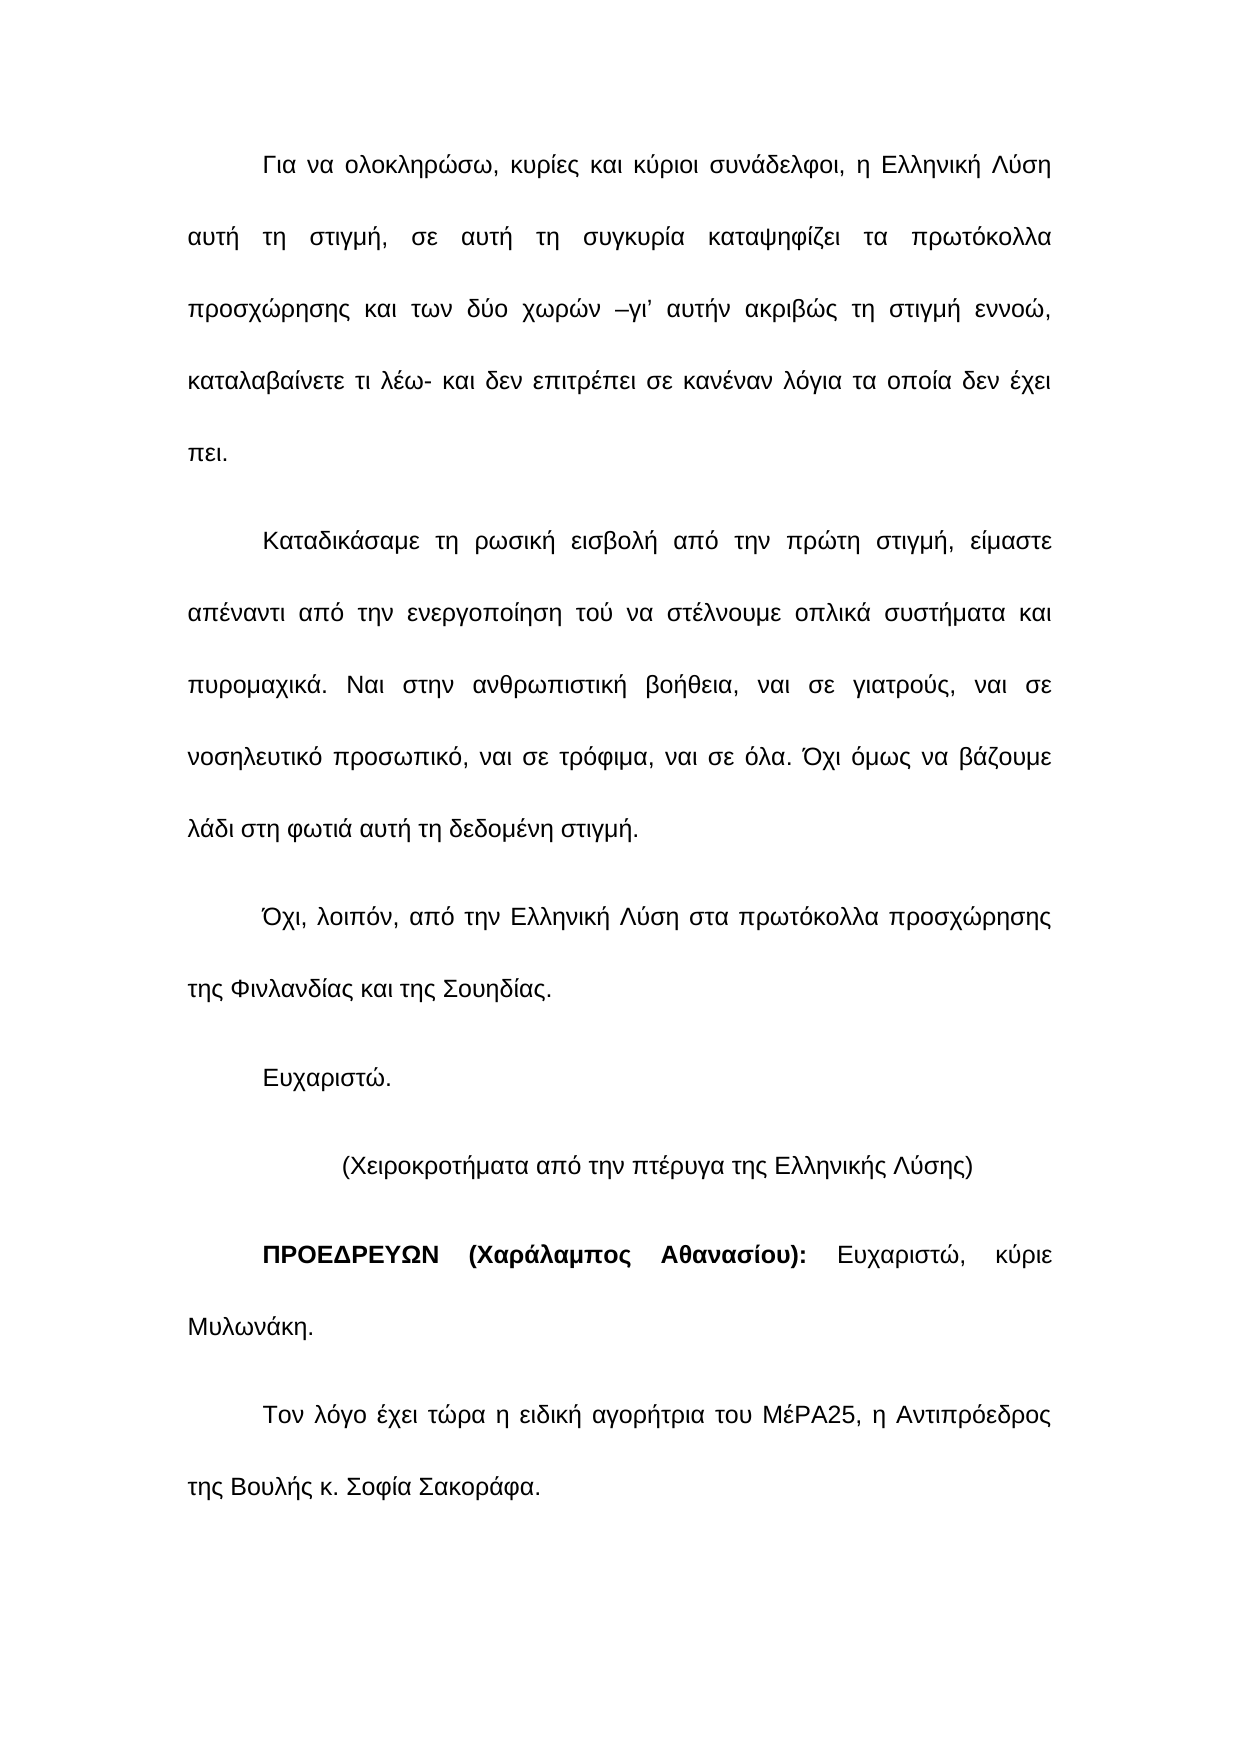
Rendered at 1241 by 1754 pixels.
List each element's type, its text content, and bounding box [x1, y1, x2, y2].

text ΠΡΟΕΔΡΕΥΩΝ (Χαράλαμπος Αθανασίου): Ευχαριστώ, κύριε Μυλωνάκη. [187, 1239, 1053, 1340]
text Ευχαριστώ. [187, 1062, 1053, 1091]
text (Χειροκροτήματα από την πτέρυγα της Ελληνικής Λύσης) [187, 1151, 1053, 1180]
text Για να ολοκληρώσω, κυρίες και κύριοι συνάδελφοι, η Ελληνική Λύση αυτή τη στιγμή, σε αυτή τη συγκυρία καταψηφίζει τα πρωτόκολλα προσχώρησης και των δύο χωρών –γι’ αυτήν ακριβώς τη στιγμή εννοώ, καταλαβαίνετε τι λέω- και δεν επιτρέπει σε κανέναν λόγια τα οποία δεν έχει πει. [187, 150, 1053, 466]
text Καταδικάσαμε τη ρωσική εισβολή από την πρώτη στιγμή, είμαστε απέναντι από την ενεργοποίηση τού να στέλνουμε οπλικά συστήματα και πυρομαχικά. Ναι στην ανθρωπιστική βοήθεια, ναι σε γιατρούς, ναι σε νοσηλευτικό προσωπικό, ναι σε τρόφιμα, ναι σε όλα. Όχι όμως να βάζουμε λάδι στη φωτιά αυτή τη δεδομένη στιγμή. [187, 526, 1053, 842]
text Τον λόγο έχει τώρα η ειδική αγορήτρια του ΜέΡΑ25, η Αντιπρόεδρος της Βουλής κ. Σοφία Σακοράφα. [187, 1400, 1053, 1501]
text Όχι, λοιπόν, από την Ελληνική Λύση στα πρωτόκολλα προσχώρησης της Φινλανδίας και της Σουηδίας. [187, 902, 1053, 1003]
